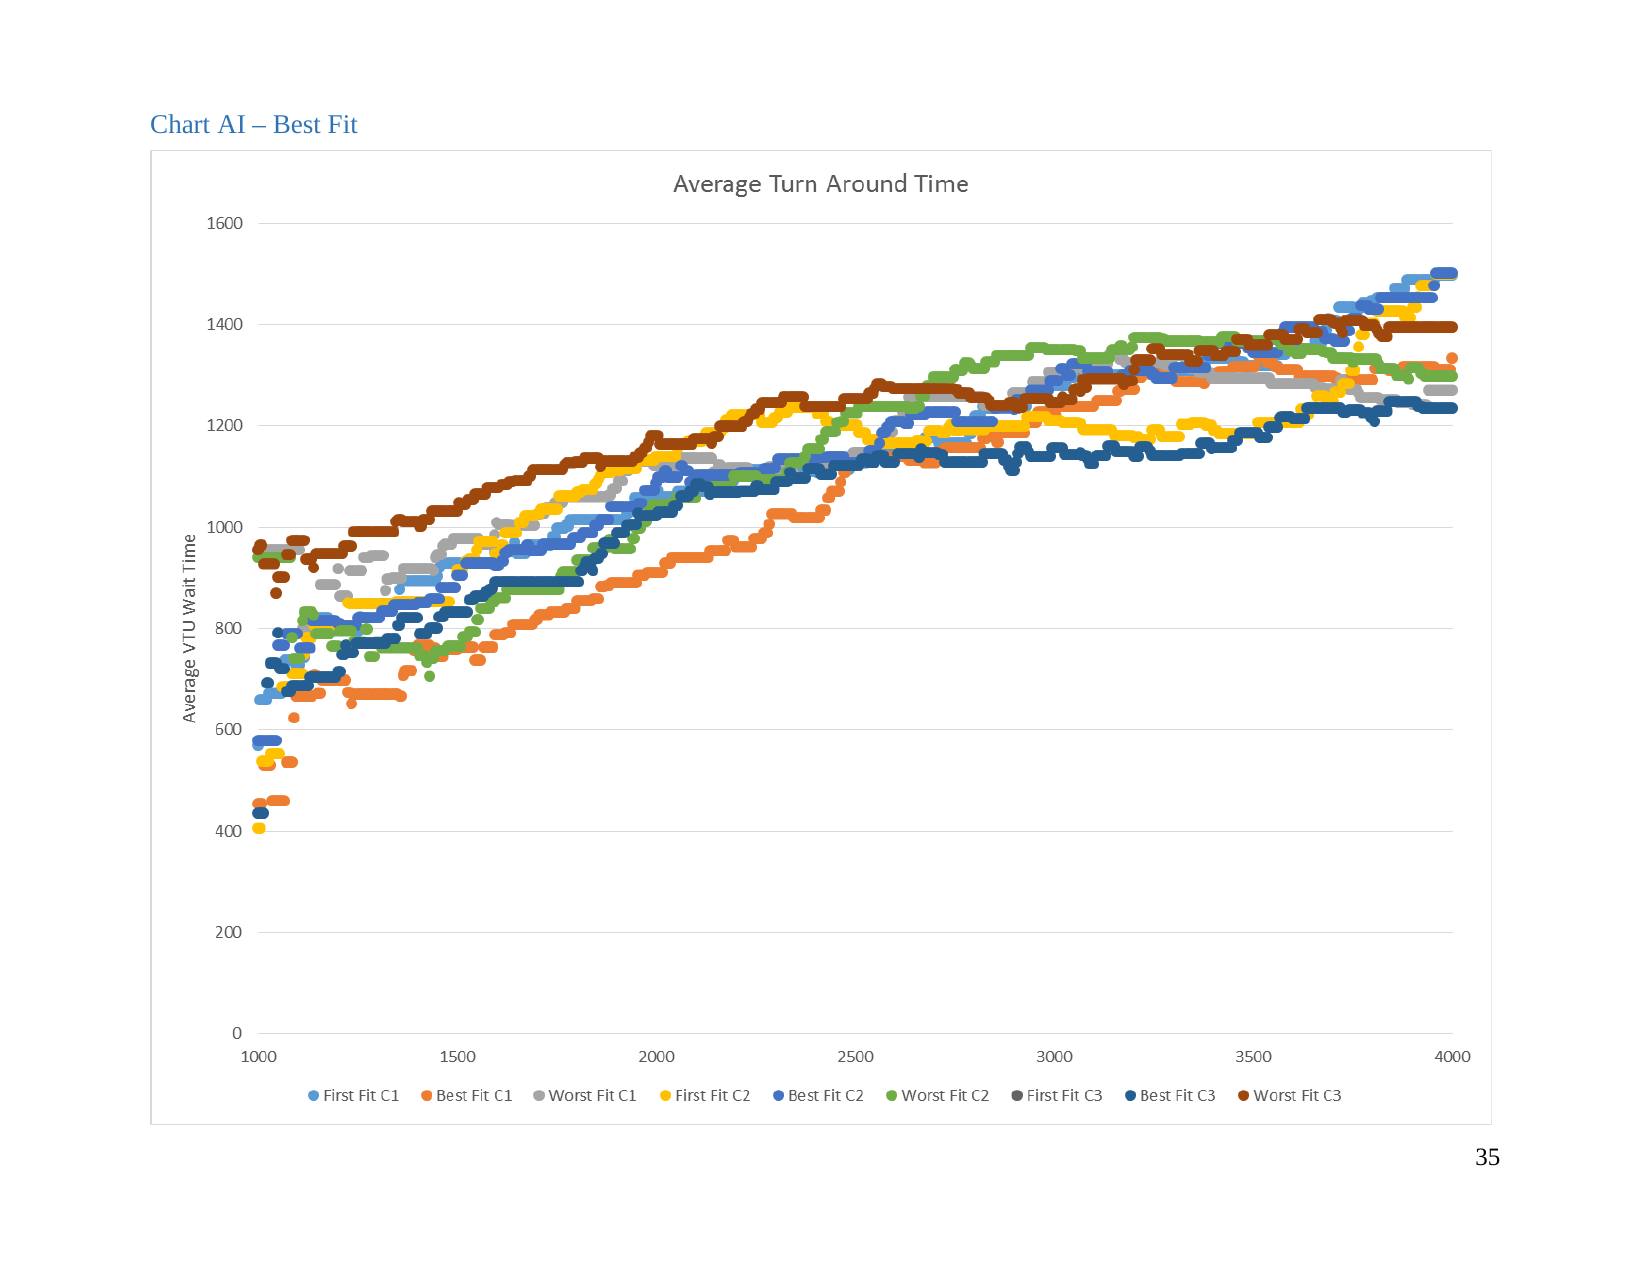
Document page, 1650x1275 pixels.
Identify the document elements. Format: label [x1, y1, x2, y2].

picture [150, 150, 1492, 1125]
